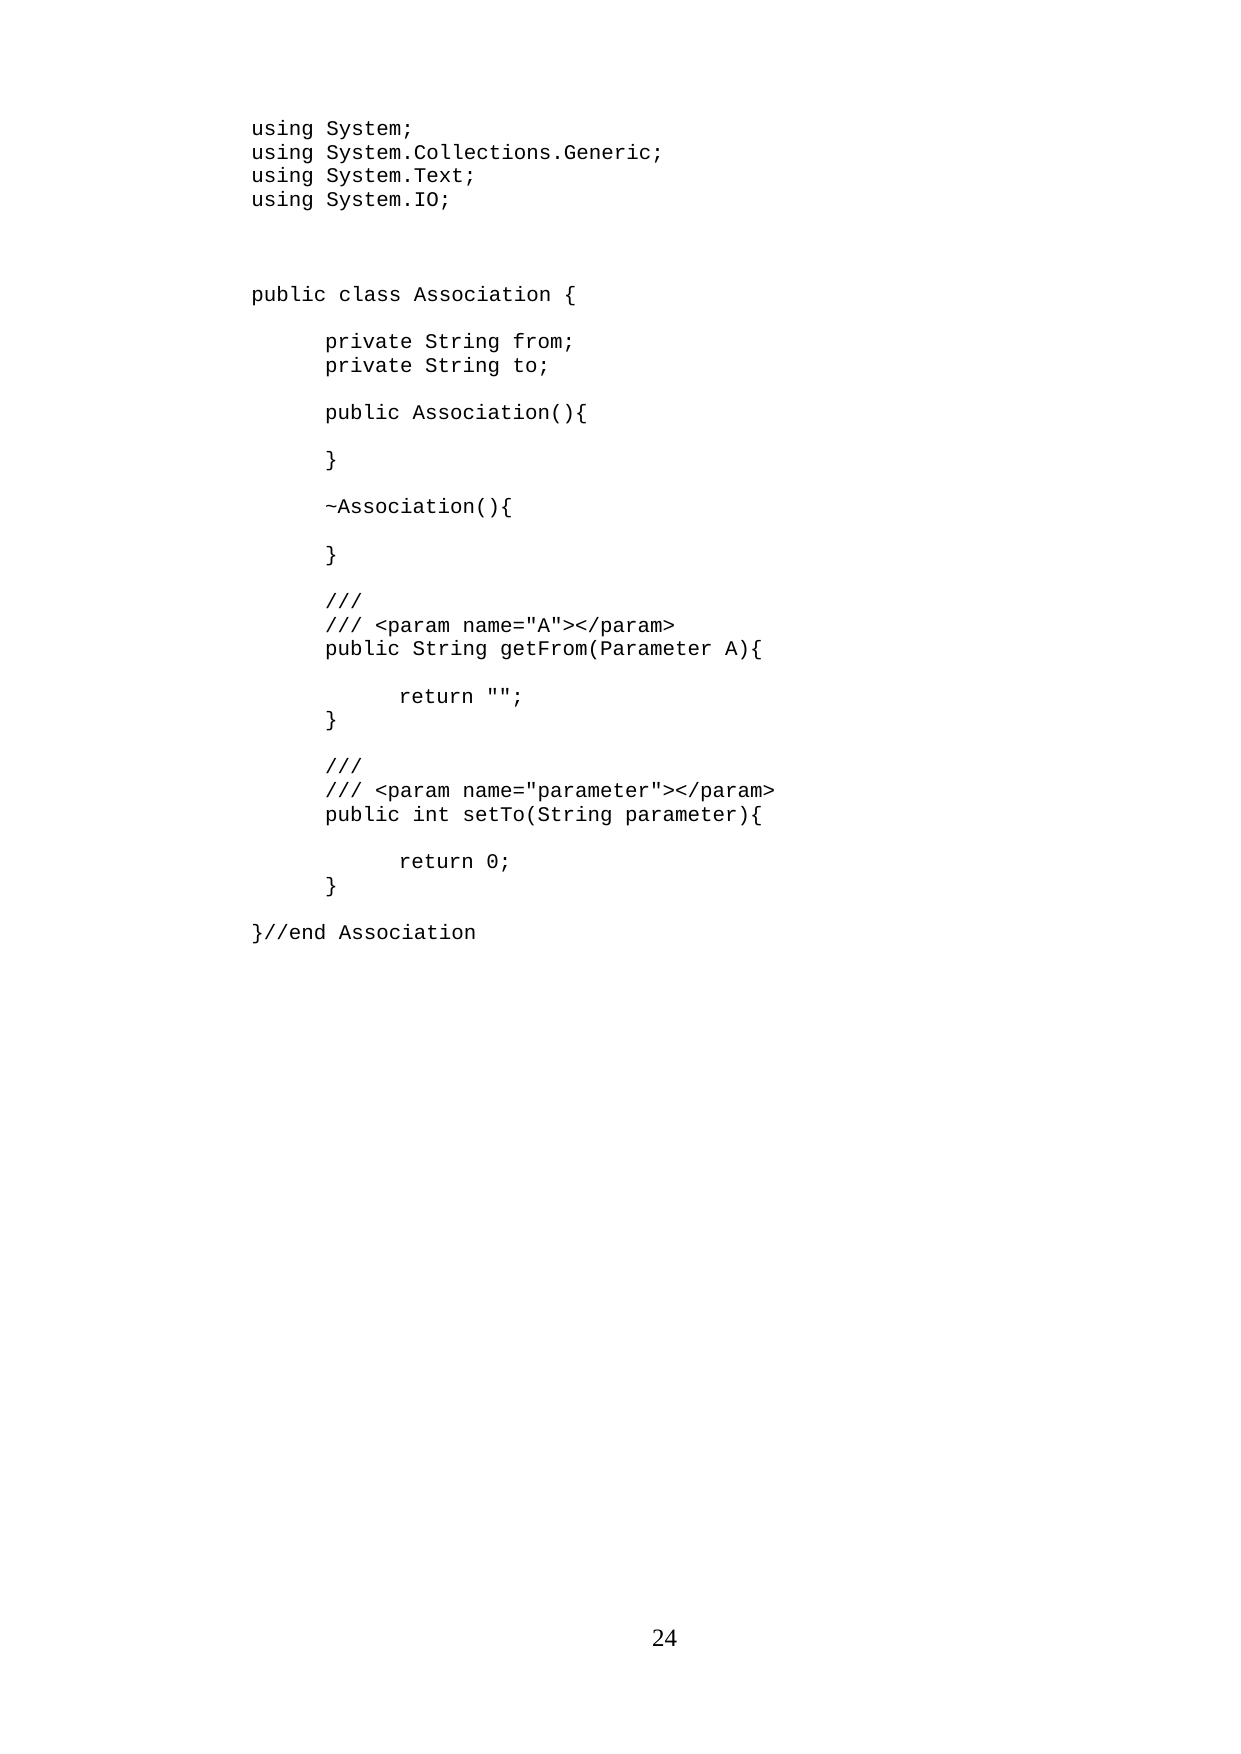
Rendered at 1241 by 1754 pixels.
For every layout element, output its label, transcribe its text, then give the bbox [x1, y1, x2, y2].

text } [177, 544, 1152, 567]
text } [177, 709, 1152, 733]
text }//end Association [177, 922, 1152, 946]
text using System.Text; [177, 165, 1152, 189]
text private String from; [177, 331, 1152, 354]
text /// <param name="parameter"></param> [177, 780, 1152, 804]
text ~Association(){ [177, 496, 1152, 520]
text public String getFrom(Parameter A){ [177, 638, 1152, 662]
text } [177, 449, 1152, 473]
text /// [177, 757, 1152, 780]
text private String to; [177, 354, 1152, 378]
text public class Association { [177, 284, 1152, 307]
text using System.Collections.Generic; [177, 142, 1152, 165]
text public Association(){ [177, 402, 1152, 426]
text } [177, 875, 1152, 898]
text /// <param name="A"></param> [177, 615, 1152, 638]
text /// [177, 591, 1152, 615]
text using System; [177, 118, 1152, 142]
text return ""; [177, 686, 1152, 709]
text using System.IO; [177, 189, 1152, 213]
text public int setTo(String parameter){ [177, 804, 1152, 827]
text return 0; [177, 851, 1152, 875]
